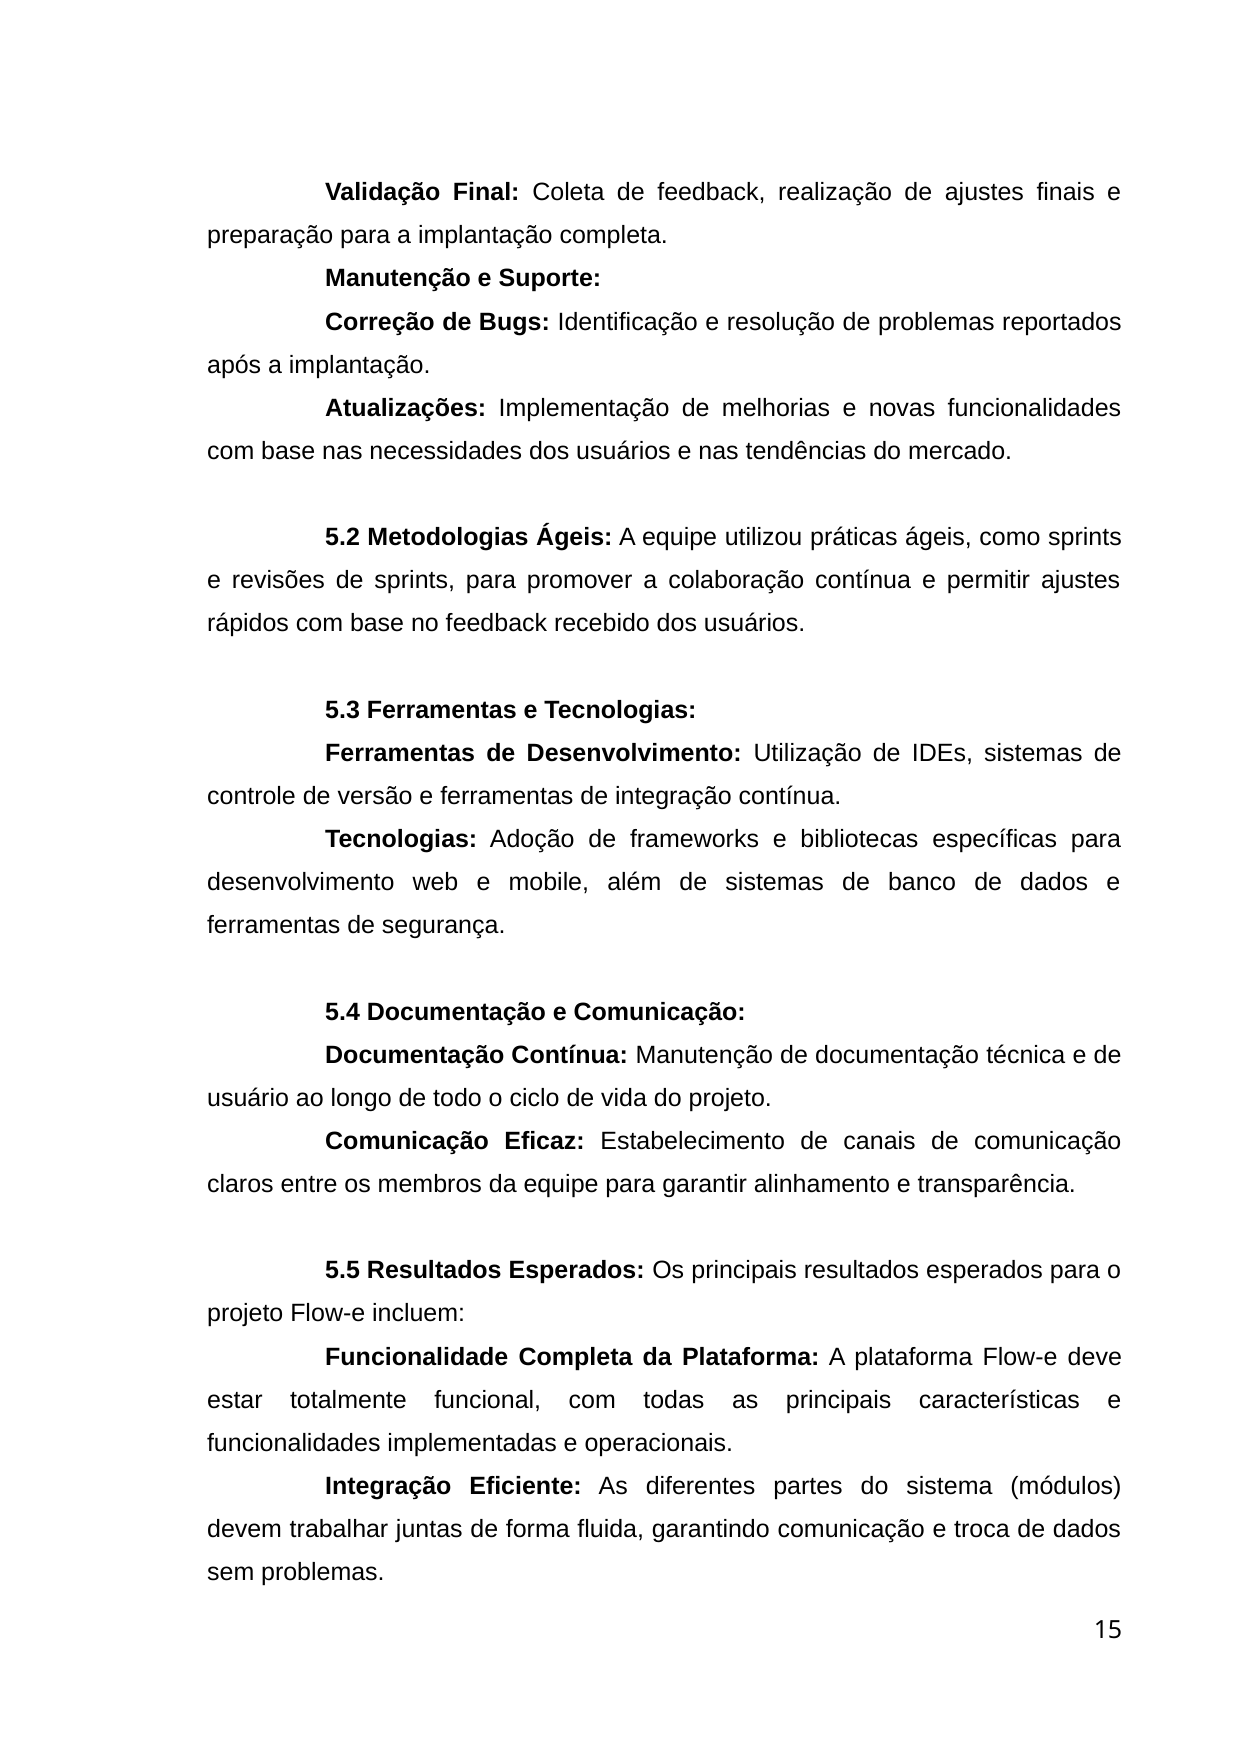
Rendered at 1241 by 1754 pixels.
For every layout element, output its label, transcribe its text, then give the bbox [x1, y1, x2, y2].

text Atualizações: Implementação de melhorias e novas funcionalidades com base nas necessidades dos usuários e nas tendências do mercado. [207, 393, 1122, 465]
text Ferramentas de Desenvolvimento: Utilização de IDEs, sistemas de controle de versão e ferramentas de integração contínua. [207, 738, 1122, 810]
text Manutenção e Suporte: [207, 263, 1122, 292]
text Tecnologias: Adoção de frameworks e bibliotecas específicas para desenvolvimento web e mobile, além de sistemas de banco de dados e ferramentas de segurança. [207, 824, 1122, 939]
text Funcionalidade Completa da Plataforma: A plataforma Flow-e deve estar totalmente funcional, com todas as principais características e funcionalidades implementadas e operacionais. [207, 1342, 1122, 1457]
text 5.5 Resultados Esperados: Os principais resultados esperados para o projeto Flow-e incluem: [207, 1255, 1122, 1327]
text 5.2 Metodologias Ágeis: A equipe utilizou práticas ágeis, como sprints e revisões de sprints, para promover a colaboração contínua e permitir ajustes rápidos com base no feedback recebido dos usuários. [207, 522, 1122, 637]
subtitle 5.4 Documentação e Comunicação: [207, 997, 1122, 1025]
subtitle 5.3 Ferramentas e Tecnologias: [207, 695, 1122, 723]
text Comunicação Eficaz: Estabelecimento de canais de comunicação claros entre os membros da equipe para garantir alinhamento e transparência. [207, 1126, 1122, 1198]
text Integração Eficiente: As diferentes partes do sistema (módulos) devem trabalhar juntas de forma fluida, garantindo comunicação e troca de dados sem problemas. [207, 1471, 1122, 1586]
text Validação Final: Coleta de feedback, realização de ajustes finais e preparação para a implantação completa. [207, 177, 1122, 249]
text Correção de Bugs: Identificação e resolução de problemas reportados após a implantação. [207, 307, 1122, 378]
text Documentação Contínua: Manutenção de documentação técnica e de usuário ao longo de todo o ciclo de vida do projeto. [207, 1040, 1122, 1112]
